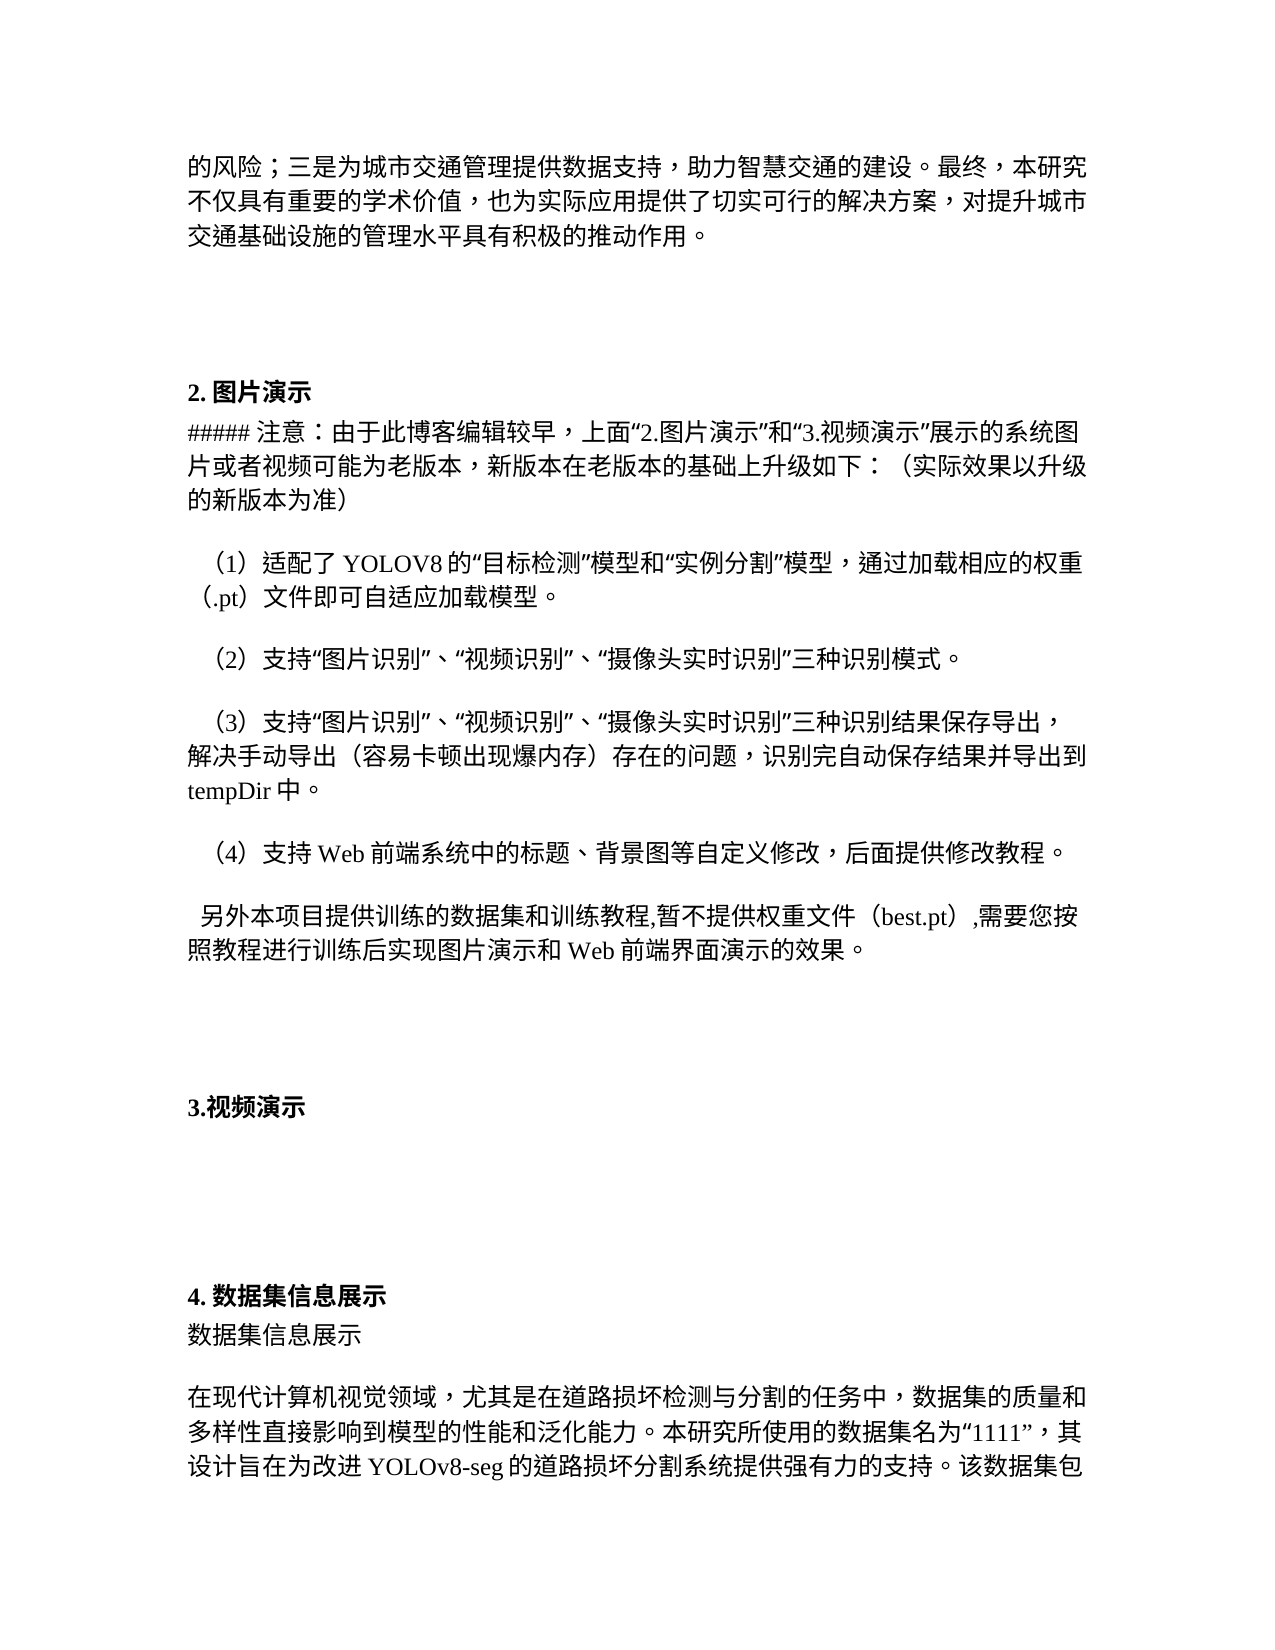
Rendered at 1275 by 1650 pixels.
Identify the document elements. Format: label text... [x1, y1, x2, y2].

text ##### 注意：由于此博客编辑较早，上面“2.图片演示”和“3.视频演示”展示的系统图片或者视频可能为老版本，新版本在老版本的基础上升级如下：（实际效果以升级的新版本为准） （1）适配了YOLOV8的“目标检测”模型和“实例分割”模型，通过加载相应的权重（.pt）文件即可自适应加载模型。 （2）支持“图片识别”、“视频识别”、“摄像头实时识别”三种识别模式。 （3）支持“图片识别”、“视频识别”、“摄像头实时识别”三种识别结果保存导出，解决手动导出（容易卡顿出现爆内存）存在的问题，识别完自动保存结果并导出到tempDir中。 （4）支持Web前端系统中的标题、背景图等自定义修改，后面提供修改教程。 另外本项目提供训练的数据集和训练教程,暂不提供权重文件（best.pt）,需要您按照教程进行训练后实现图片演示和Web前端界面演示的效果。 [187, 414, 1087, 967]
subtitle 2. 图片演示 [187, 375, 1087, 409]
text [187, 150, 1087, 252]
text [187, 1317, 1087, 1482]
subtitle 4. 数据集信息展示 [187, 1278, 1087, 1312]
subtitle 3.视频演示 [187, 1090, 1087, 1124]
